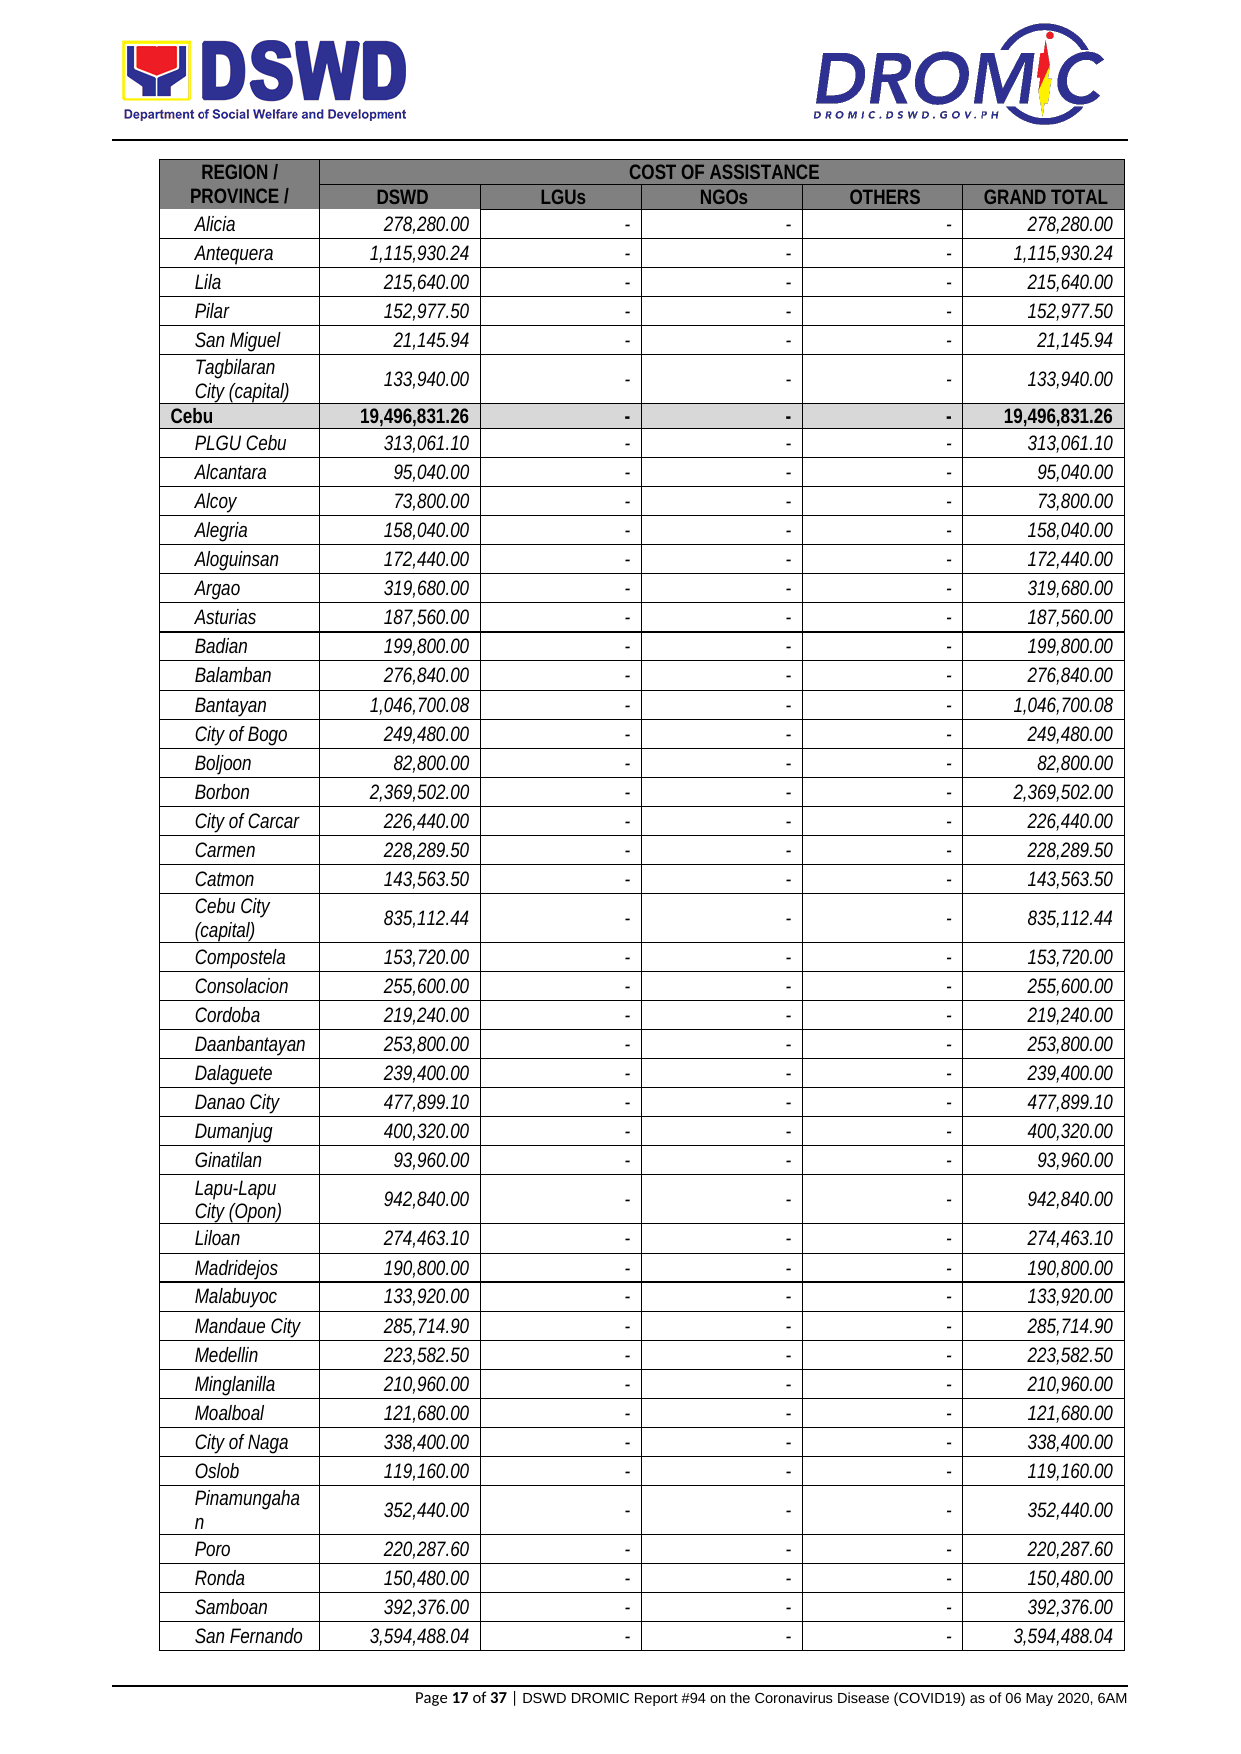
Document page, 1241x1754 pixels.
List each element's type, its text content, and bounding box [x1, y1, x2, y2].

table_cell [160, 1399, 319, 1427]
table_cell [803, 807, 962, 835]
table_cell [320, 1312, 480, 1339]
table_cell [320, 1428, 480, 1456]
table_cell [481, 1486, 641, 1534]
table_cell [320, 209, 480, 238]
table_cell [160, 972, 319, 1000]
table_cell GRAND TOTAL [963, 185, 1124, 209]
table_cell DSWD [320, 185, 480, 209]
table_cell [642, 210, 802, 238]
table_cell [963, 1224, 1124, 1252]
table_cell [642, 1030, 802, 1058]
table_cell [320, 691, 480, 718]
table_header REGION / PROVINCE / MUNICIPALITY [160, 160, 319, 209]
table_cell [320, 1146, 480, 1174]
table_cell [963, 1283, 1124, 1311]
picture [112, 37, 417, 125]
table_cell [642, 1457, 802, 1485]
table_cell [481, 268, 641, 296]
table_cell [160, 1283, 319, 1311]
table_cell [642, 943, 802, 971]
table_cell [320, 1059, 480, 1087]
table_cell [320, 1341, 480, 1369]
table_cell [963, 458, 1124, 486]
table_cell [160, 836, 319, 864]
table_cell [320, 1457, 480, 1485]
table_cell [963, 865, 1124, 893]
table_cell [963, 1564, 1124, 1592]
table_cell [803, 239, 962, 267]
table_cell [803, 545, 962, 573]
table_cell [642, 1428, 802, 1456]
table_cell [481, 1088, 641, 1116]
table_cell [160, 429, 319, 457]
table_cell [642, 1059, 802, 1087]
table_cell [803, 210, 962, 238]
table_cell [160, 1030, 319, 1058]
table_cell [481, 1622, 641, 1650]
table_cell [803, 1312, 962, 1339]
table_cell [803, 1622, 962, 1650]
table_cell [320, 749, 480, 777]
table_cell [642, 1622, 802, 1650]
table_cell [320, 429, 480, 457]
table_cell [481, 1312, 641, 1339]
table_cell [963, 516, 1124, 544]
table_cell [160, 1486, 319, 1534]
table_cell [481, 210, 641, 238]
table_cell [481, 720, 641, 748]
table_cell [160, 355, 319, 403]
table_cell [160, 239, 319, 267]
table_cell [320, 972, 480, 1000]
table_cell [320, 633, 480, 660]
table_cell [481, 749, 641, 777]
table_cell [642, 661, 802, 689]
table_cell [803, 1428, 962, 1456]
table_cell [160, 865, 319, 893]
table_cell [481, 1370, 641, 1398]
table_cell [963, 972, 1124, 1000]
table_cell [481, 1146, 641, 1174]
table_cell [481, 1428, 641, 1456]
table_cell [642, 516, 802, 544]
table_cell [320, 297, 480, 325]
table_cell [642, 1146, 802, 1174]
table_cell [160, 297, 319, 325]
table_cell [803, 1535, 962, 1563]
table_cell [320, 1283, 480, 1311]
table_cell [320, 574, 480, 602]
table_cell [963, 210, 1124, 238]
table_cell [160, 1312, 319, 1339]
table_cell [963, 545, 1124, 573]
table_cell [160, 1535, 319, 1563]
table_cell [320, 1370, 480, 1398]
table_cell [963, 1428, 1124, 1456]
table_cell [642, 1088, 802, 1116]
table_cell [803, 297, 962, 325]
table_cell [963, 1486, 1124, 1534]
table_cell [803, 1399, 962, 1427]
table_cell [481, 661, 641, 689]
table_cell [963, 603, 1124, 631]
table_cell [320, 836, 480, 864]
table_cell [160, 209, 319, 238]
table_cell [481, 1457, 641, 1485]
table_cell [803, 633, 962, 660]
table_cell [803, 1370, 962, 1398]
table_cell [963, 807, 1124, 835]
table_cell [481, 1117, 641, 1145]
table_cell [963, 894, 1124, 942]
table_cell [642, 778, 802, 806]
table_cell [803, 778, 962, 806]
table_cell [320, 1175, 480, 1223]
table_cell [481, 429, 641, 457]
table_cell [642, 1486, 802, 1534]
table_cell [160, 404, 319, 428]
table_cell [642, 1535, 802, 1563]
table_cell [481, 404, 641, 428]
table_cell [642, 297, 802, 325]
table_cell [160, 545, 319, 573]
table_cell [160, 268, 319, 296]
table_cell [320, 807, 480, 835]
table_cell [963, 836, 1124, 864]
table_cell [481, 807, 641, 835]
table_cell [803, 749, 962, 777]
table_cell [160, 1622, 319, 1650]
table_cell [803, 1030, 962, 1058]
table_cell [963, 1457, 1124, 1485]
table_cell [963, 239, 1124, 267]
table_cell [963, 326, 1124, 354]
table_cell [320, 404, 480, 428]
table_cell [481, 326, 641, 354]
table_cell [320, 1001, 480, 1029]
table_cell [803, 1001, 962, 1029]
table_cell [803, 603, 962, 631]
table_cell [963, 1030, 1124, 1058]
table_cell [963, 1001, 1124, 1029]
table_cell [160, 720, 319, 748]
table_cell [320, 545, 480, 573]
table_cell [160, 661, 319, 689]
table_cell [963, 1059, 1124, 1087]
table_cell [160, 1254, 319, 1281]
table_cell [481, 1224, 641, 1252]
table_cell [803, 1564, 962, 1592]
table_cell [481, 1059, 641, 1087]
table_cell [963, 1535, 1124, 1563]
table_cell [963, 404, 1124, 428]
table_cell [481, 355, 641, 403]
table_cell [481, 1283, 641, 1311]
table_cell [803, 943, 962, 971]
table_header COST OF ASSISTANCE [320, 160, 1124, 184]
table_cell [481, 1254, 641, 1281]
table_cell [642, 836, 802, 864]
table_cell NGOs [642, 185, 802, 209]
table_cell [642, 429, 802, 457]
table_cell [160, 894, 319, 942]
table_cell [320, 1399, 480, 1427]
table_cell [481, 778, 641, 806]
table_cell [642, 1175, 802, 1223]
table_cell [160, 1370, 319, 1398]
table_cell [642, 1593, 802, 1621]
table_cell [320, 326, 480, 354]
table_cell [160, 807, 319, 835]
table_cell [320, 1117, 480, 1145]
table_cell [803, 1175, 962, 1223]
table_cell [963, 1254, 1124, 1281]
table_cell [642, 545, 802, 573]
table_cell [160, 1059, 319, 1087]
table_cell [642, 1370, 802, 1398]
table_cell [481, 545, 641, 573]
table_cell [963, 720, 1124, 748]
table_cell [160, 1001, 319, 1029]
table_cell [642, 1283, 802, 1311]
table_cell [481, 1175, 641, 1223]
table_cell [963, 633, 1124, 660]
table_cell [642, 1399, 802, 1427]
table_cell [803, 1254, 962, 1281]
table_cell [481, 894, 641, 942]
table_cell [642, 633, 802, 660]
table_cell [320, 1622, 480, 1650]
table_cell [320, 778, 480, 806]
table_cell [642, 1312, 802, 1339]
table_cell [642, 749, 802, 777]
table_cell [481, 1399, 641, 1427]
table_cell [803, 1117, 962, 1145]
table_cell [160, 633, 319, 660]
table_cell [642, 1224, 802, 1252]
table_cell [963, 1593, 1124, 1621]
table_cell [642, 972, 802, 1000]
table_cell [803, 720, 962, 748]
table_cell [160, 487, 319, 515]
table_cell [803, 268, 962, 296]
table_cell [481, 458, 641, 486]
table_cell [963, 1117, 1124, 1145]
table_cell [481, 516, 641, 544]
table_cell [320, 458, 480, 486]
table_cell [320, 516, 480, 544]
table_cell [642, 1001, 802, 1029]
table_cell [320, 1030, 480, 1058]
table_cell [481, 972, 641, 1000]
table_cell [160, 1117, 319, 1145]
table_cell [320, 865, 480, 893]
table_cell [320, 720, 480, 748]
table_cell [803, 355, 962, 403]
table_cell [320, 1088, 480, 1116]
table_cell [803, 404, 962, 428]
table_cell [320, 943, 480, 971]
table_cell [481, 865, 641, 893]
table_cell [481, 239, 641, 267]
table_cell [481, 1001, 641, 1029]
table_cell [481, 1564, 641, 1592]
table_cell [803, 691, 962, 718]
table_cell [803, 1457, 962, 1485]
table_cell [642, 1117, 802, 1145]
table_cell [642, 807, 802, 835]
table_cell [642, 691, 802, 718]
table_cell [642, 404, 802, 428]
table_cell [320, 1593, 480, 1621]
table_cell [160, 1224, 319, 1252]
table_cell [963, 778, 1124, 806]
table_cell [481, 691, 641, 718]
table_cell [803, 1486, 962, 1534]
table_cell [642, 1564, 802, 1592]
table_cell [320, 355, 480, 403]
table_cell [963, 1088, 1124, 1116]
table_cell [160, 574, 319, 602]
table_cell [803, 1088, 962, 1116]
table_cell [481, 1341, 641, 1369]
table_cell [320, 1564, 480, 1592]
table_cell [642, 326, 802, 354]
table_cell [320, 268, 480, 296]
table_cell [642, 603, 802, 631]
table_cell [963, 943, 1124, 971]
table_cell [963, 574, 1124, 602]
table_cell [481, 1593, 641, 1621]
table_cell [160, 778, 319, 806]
table_cell LGUs [481, 185, 641, 209]
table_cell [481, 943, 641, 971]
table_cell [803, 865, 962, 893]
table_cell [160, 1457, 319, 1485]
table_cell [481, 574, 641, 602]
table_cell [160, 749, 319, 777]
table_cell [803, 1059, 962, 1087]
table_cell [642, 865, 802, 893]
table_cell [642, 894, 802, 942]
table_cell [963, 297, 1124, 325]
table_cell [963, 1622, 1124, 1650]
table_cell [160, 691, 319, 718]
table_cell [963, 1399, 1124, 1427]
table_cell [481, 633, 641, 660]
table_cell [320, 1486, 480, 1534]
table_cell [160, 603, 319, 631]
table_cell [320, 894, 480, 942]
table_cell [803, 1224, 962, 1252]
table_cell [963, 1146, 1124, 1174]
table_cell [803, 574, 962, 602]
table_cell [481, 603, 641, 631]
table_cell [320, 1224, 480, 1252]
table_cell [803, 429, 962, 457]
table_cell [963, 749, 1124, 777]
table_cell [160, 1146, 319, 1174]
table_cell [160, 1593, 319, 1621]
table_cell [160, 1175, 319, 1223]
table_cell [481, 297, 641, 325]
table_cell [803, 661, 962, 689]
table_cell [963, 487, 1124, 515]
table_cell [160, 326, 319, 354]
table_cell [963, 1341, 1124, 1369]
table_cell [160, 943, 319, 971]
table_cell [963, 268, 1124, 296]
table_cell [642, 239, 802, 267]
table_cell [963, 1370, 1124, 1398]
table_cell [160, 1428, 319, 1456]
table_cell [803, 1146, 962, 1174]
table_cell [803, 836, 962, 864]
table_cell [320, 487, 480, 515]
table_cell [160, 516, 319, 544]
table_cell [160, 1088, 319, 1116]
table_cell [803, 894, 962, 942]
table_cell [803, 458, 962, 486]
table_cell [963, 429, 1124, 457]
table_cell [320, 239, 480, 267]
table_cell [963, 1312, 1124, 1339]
picture [781, 23, 1133, 125]
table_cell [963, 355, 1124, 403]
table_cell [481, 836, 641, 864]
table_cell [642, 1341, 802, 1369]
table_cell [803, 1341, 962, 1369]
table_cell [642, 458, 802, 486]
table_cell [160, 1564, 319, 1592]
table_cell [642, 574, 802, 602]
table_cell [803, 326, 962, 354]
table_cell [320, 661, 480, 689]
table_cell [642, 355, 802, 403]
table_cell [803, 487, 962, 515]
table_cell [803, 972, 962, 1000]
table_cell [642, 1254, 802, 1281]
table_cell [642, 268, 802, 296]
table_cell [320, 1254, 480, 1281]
table_cell OTHERS [803, 185, 962, 209]
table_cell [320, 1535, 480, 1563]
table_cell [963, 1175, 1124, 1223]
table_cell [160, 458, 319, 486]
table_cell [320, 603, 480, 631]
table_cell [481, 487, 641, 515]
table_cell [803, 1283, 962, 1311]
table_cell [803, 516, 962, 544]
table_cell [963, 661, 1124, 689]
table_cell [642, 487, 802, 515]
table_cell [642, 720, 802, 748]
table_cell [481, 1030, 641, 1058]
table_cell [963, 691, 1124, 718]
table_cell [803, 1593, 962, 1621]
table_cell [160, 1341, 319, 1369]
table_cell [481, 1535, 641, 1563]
